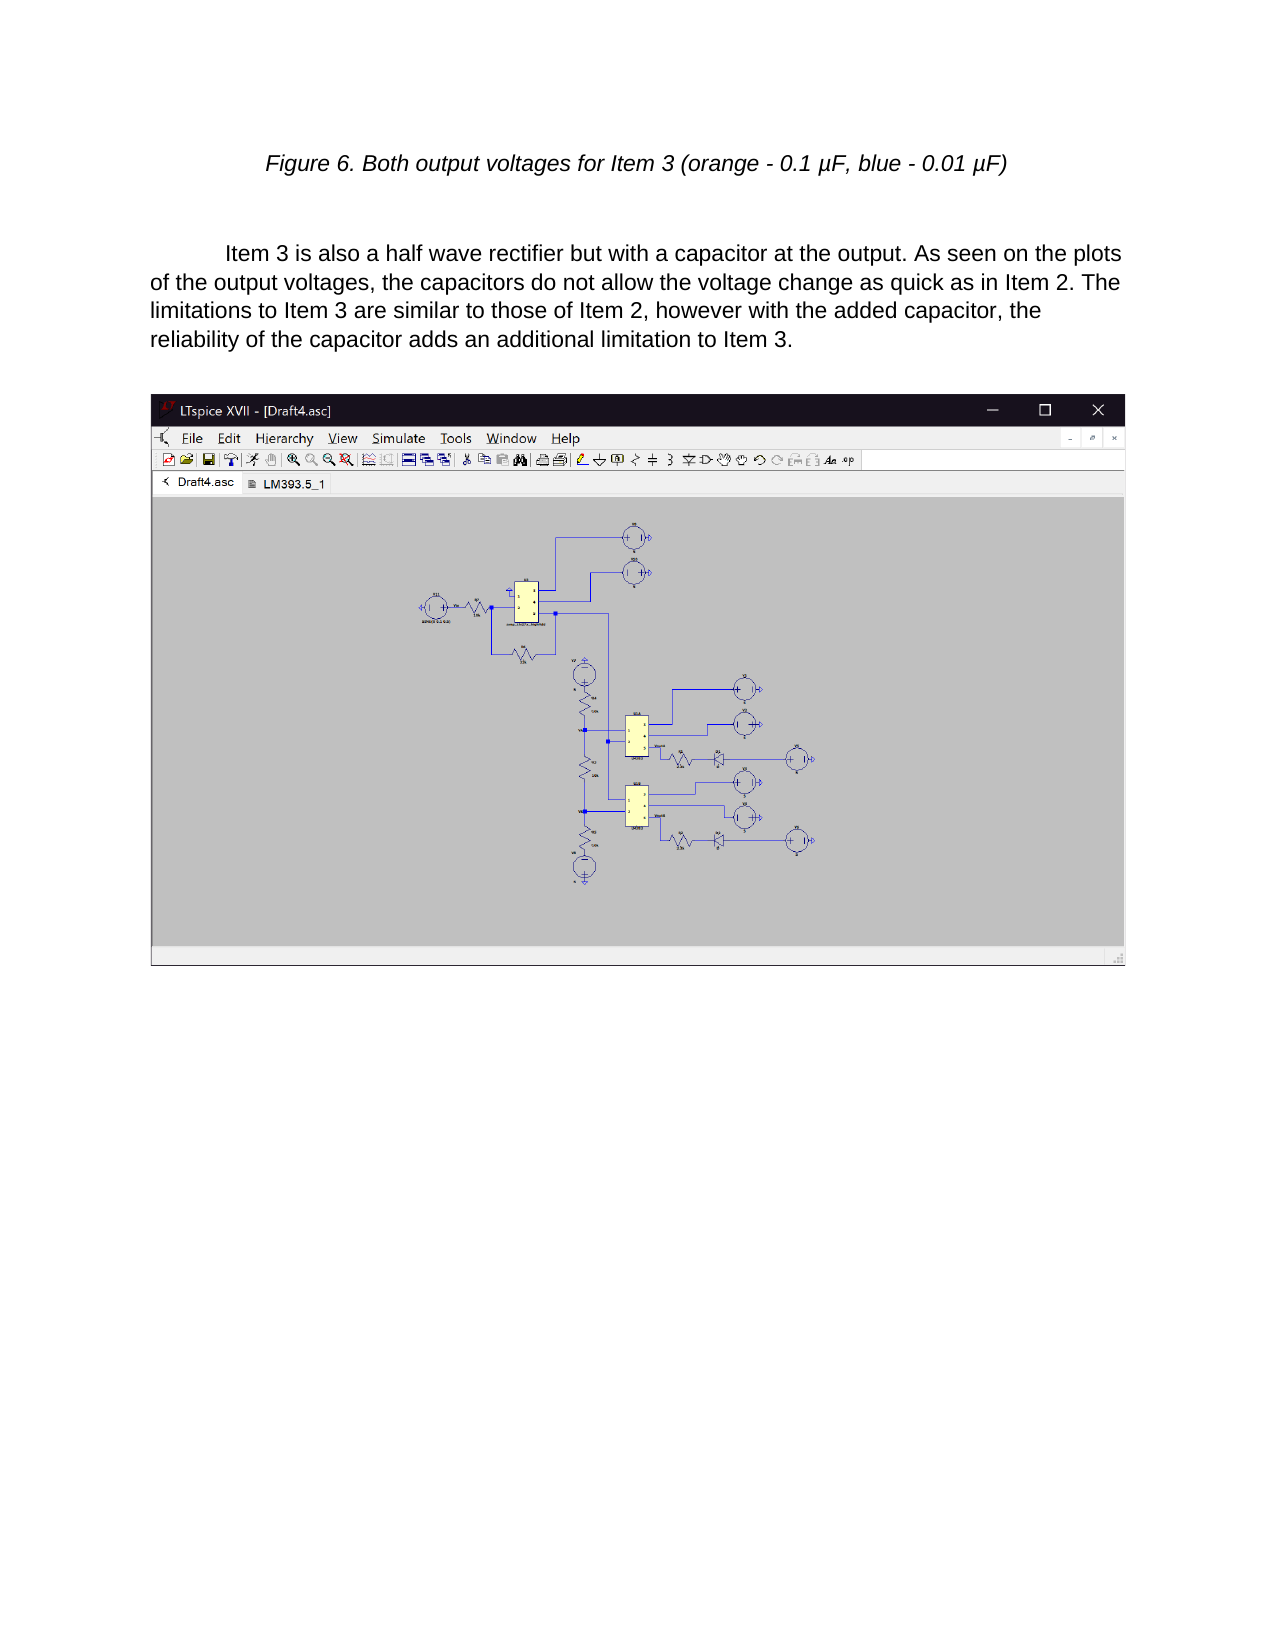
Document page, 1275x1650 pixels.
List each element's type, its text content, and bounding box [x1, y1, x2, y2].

picture [150, 394, 1125, 966]
text Figure 6. Both output voltages for Item 3 (orange - 0.1 µF, blue - 0.01 µF) [150, 150, 1125, 176]
text Item 3 is also a half wave rectifier but with a capacitor at the output. As seen on the plots of the output voltages, the capacitors do not allow the voltage change as quick as in Item 2. The limitations to Item 3 are similar to those of Item 2, however with the added capacitor, the reliability of the capacitor adds an additional limitation to Item 3. [150, 240, 1125, 352]
